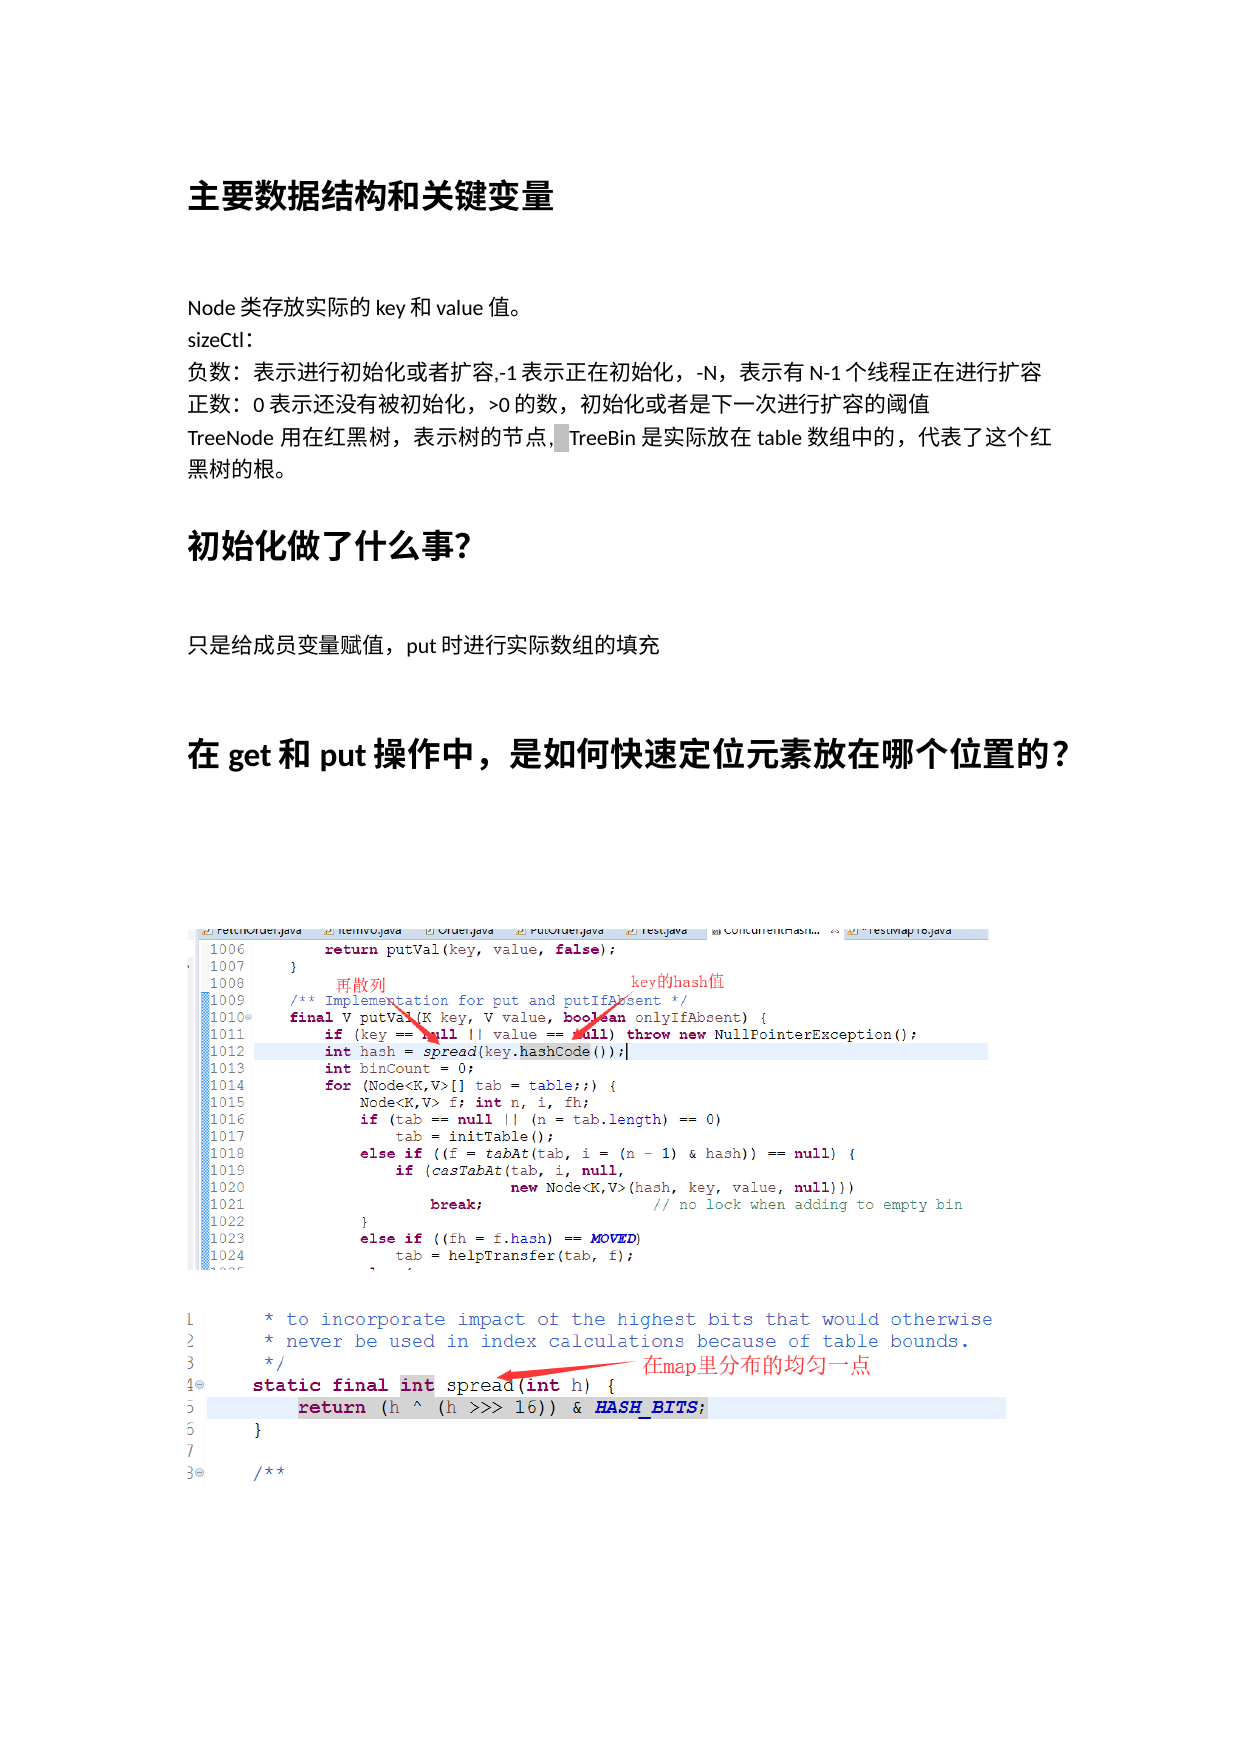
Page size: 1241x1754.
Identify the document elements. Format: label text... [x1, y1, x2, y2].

subtitle 初始化做了什么事？ [187, 511, 1053, 576]
picture [187, 1313, 1006, 1488]
text 只是给成员变量赋值，put时进行实际数组的填充 [187, 627, 1053, 660]
text TreeNode 用在红黑树，表示树的节点, TreeBin是实际放在table数组中的，代表了这个红黑树的根。 [187, 419, 1053, 484]
text 正数：0 表示还没有被初始化，>0的数，初始化或者是下一次进行扩容的阈值 [187, 387, 1053, 419]
subtitle 主要数据结构和关键变量 [187, 162, 1053, 227]
text Node类存放实际的key和value值。 [187, 289, 1053, 322]
picture [187, 929, 989, 1270]
text 负数：表示进行初始化或者扩容,-1表示正在初始化，-N，表示有N-1个线程正在进行扩容 [187, 354, 1053, 387]
text sizeCtl： [187, 322, 1053, 354]
subtitle 在get和put操作中，是如何快速定位元素放在哪个位置的？ [187, 719, 1053, 882]
